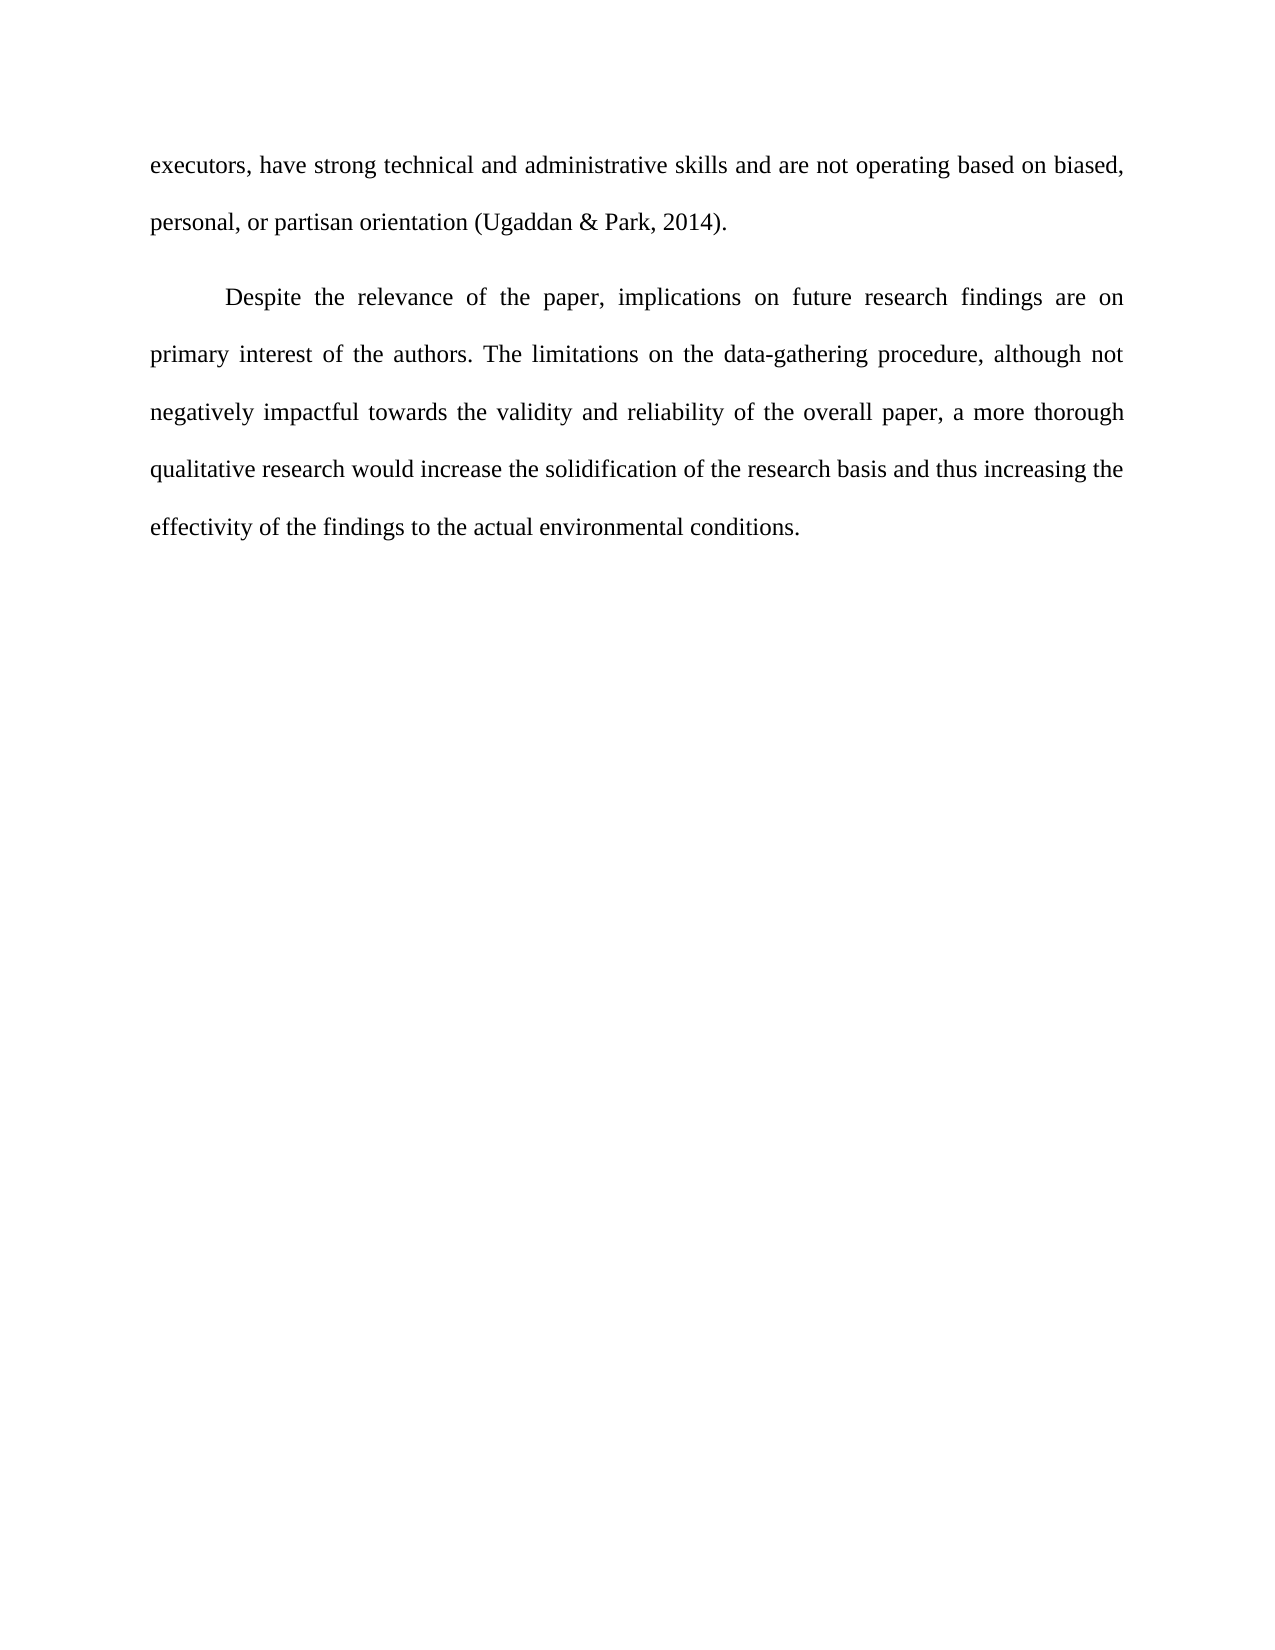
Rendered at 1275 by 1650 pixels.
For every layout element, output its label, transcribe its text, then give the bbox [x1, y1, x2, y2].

text Despite the relevance of the paper, implications on future research findings are on primary interest of the authors. The limitations on the data-gathering procedure, although not negatively impactful towards the validity and reliability of the overall paper, a more thorough qualitative research would increase the solidification of the research basis and thus increasing the effectivity of the findings to the actual environmental conditions. [150, 282, 1125, 540]
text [150, 150, 1125, 236]
